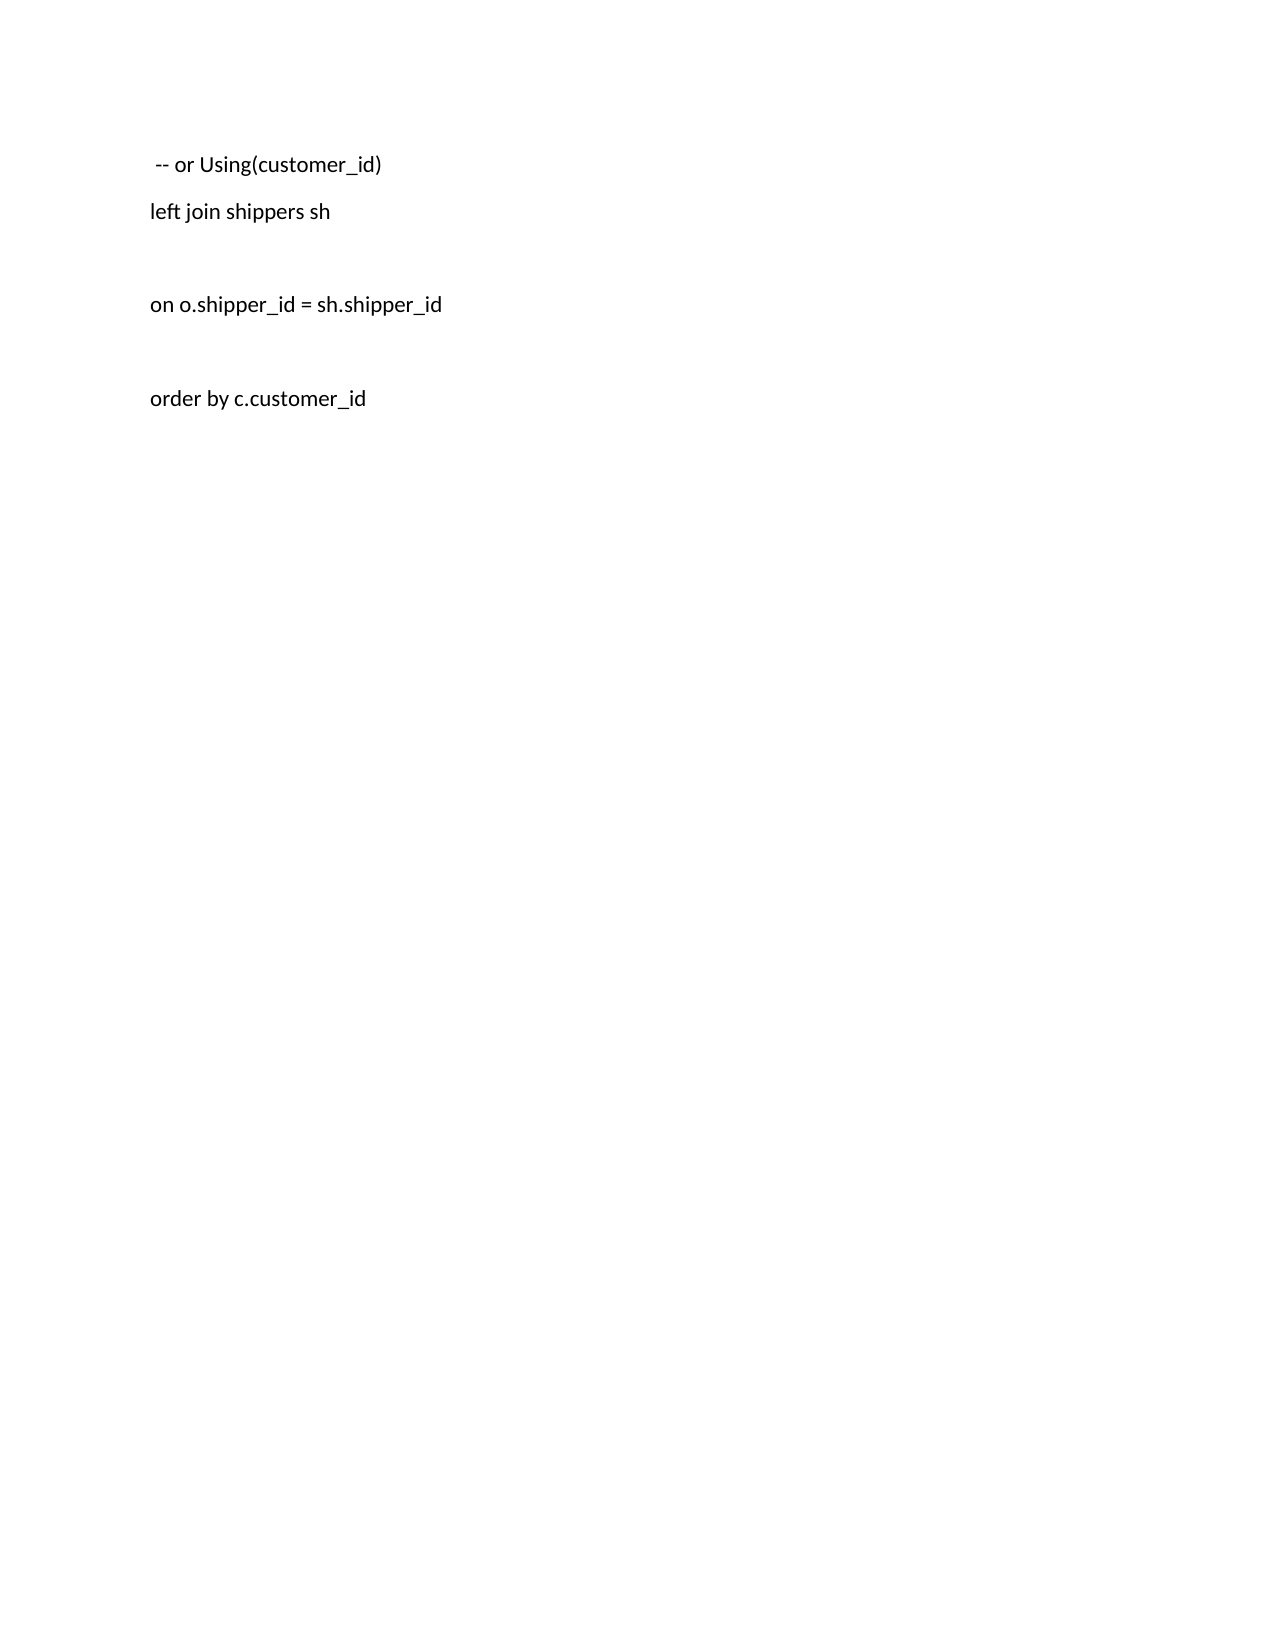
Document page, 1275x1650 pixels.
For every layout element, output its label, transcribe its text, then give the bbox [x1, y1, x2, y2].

text order by c.customer_id [150, 384, 1125, 412]
text left join shippers sh [150, 197, 1125, 225]
text on o.shipper_id = sh.shipper_id [150, 291, 1125, 319]
text -- or Using(customer_id) [150, 150, 1125, 178]
